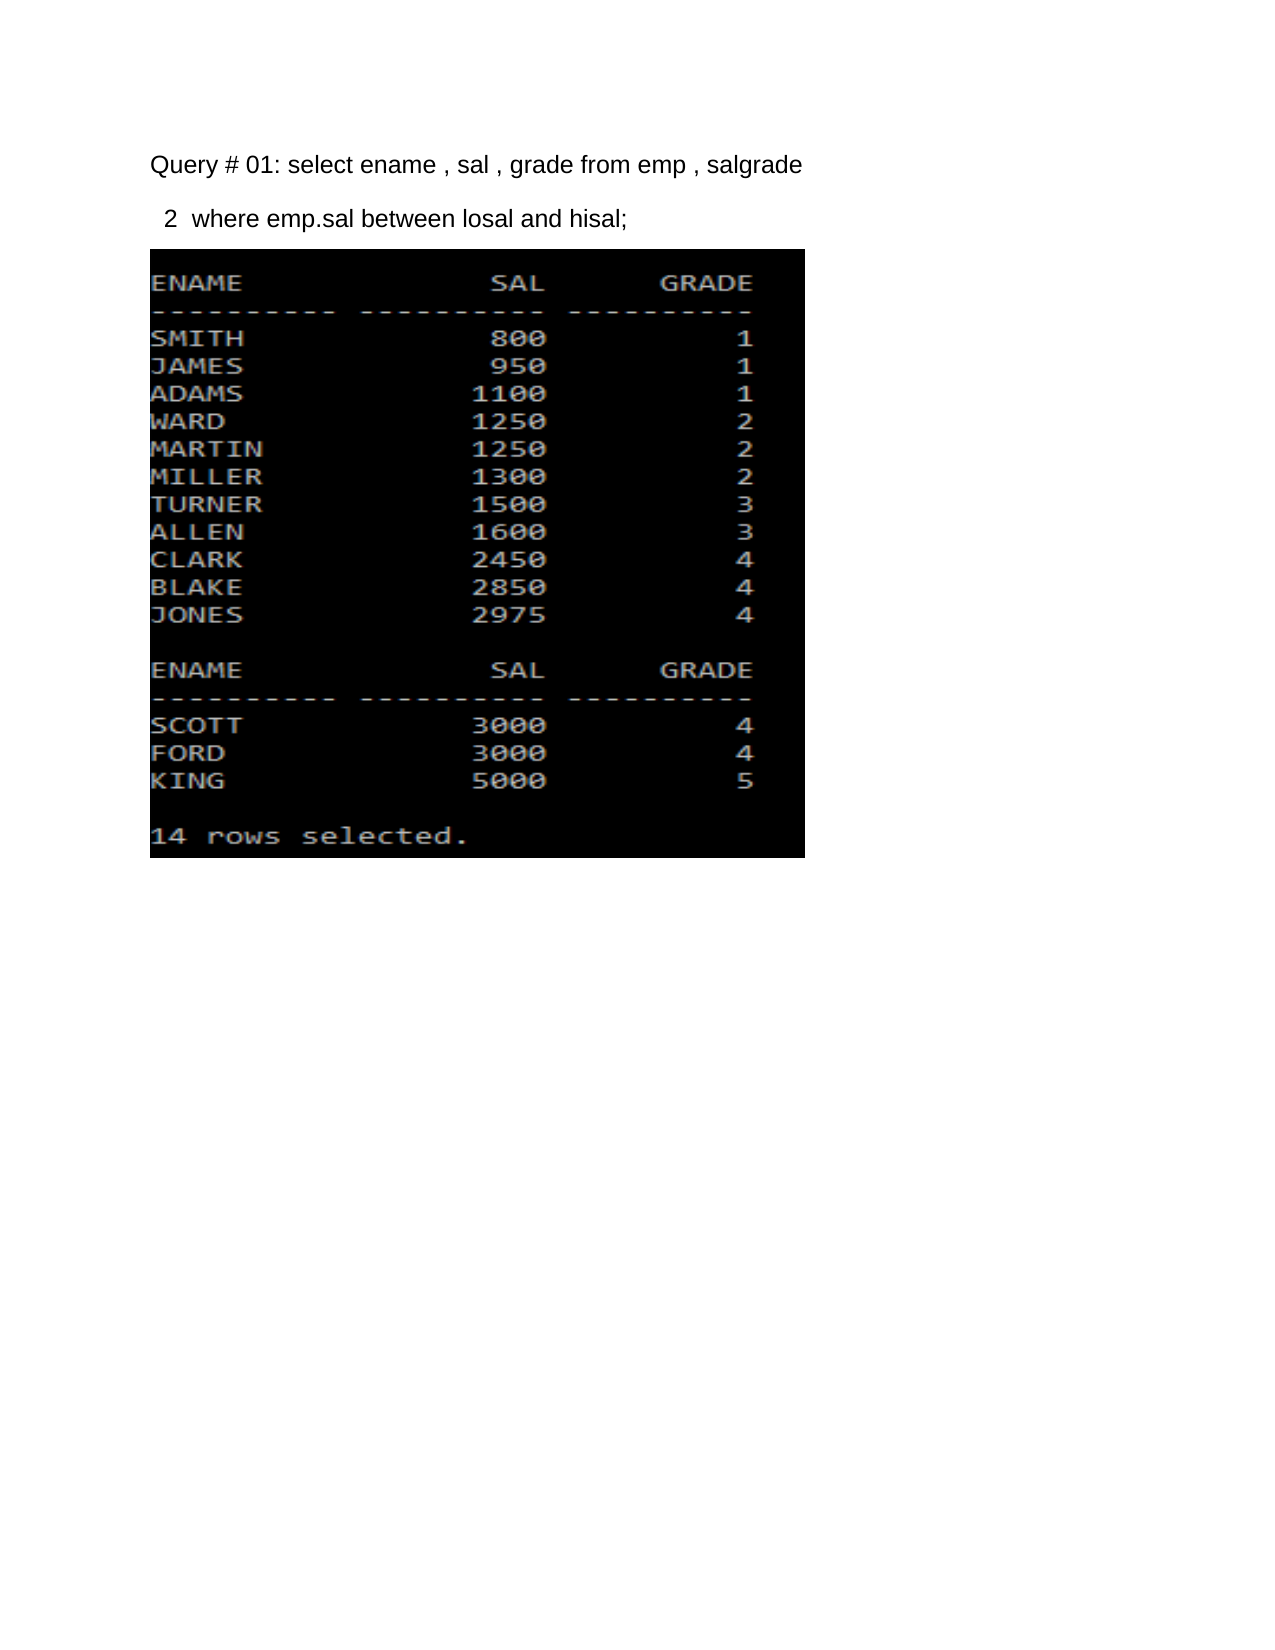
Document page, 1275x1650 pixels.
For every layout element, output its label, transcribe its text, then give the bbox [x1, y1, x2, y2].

text Query # 01: select ename , sal , grade from emp , salgrade [150, 150, 1125, 179]
picture [150, 249, 805, 858]
text 2 where emp.sal between losal and hisal; [150, 204, 1125, 233]
